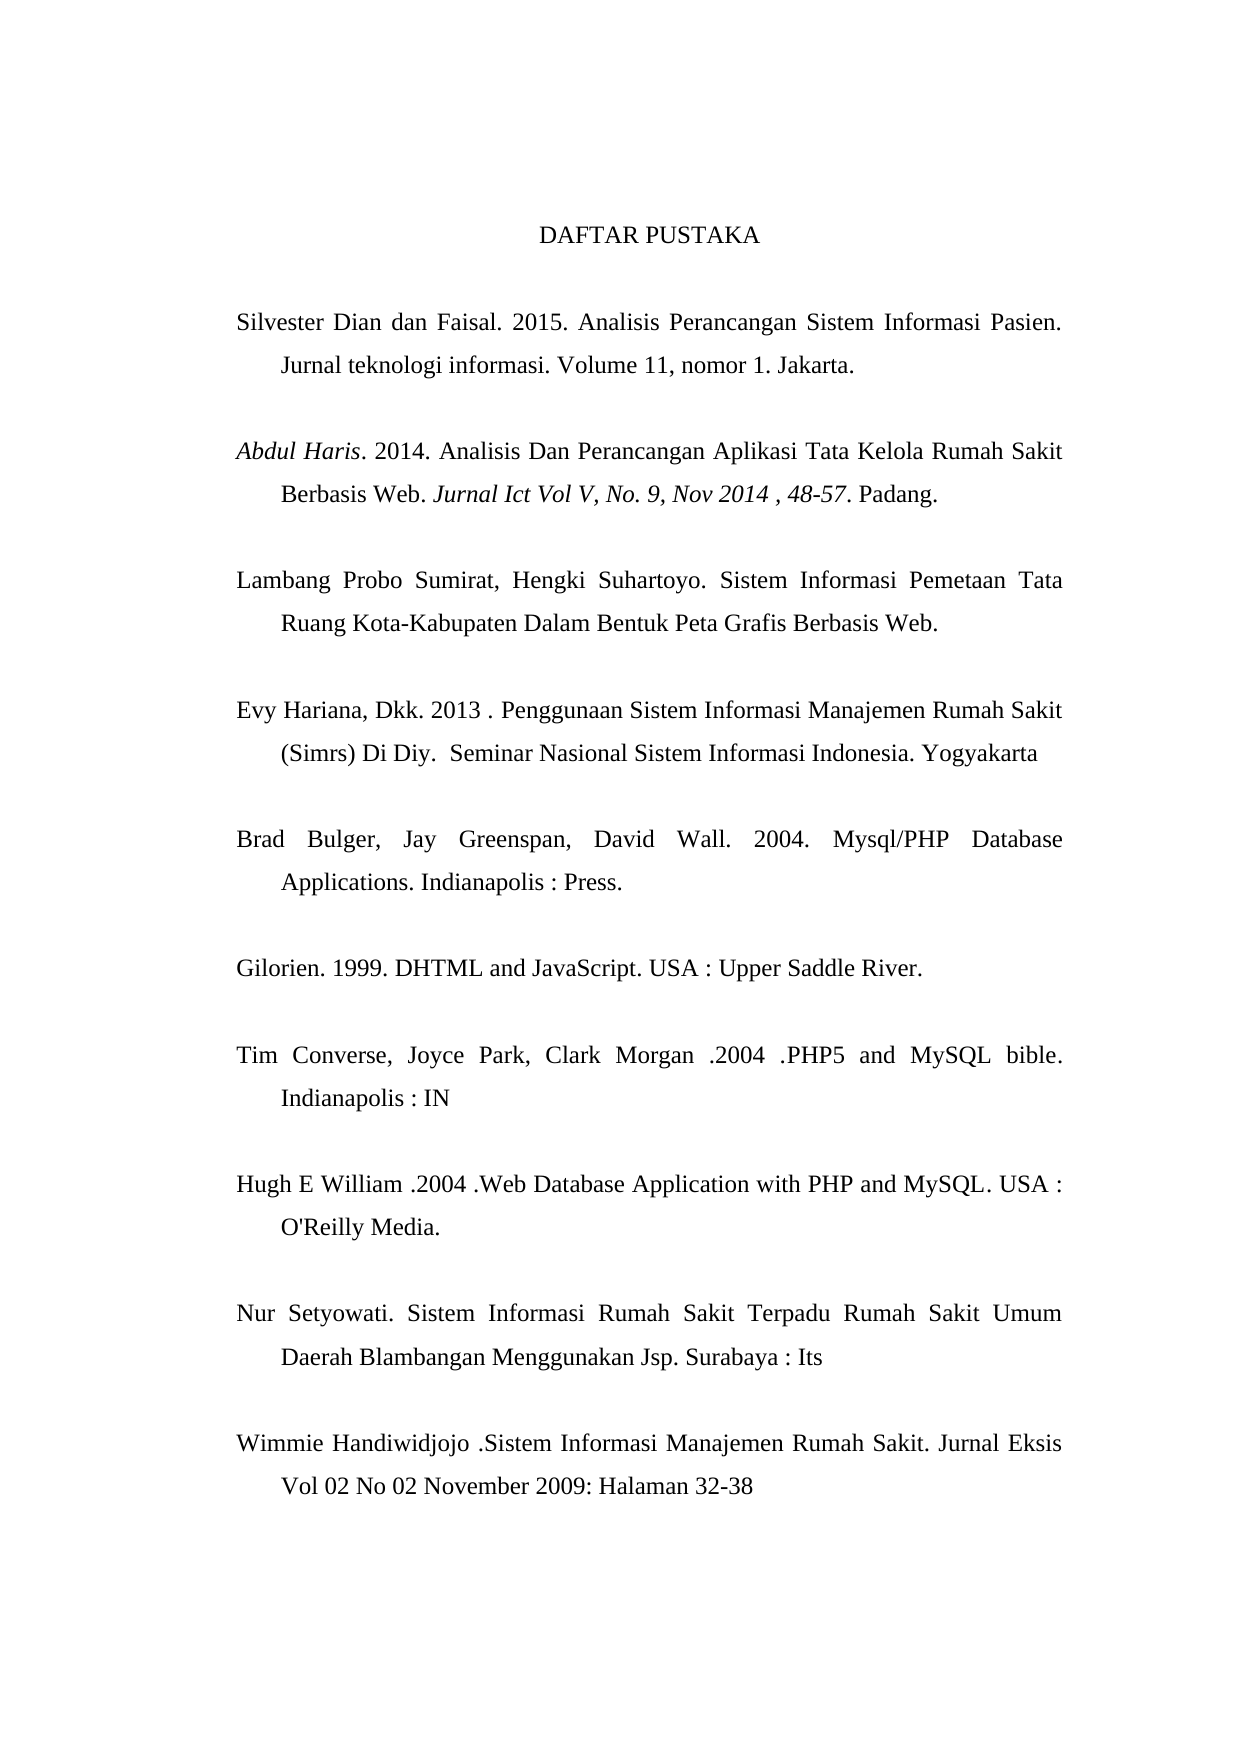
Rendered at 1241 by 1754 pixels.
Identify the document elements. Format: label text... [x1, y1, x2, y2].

text Evy Hariana, Dkk. 2013 . Penggunaan Sistem Informasi Manajemen Rumah Sakit (Simrs) Di Diy. Seminar Nasional Sistem Informasi Indonesia. Yogyakarta [236, 695, 1063, 767]
text Silvester Dian dan Faisal. 2015. Analisis Perancangan Sistem Informasi Pasien. Jurnal teknologi informasi. Volume 11, nomor 1. Jakarta. [236, 307, 1063, 378]
text Nur Setyowati. Sistem Informasi Rumah Sakit Terpadu Rumah Sakit Umum Daerah Blambangan Menggunakan Jsp. Surabaya : Its [236, 1298, 1063, 1370]
text Lambang Probo Sumirat, Hengki Suhartoyo. Sistem Informasi Pemetaan Tata Ruang Kota-Kabupaten Dalam Bentuk Peta Grafis Berbasis Web. [236, 565, 1063, 637]
text DAFTAR PUSTAKA [236, 220, 1063, 249]
text Abdul Haris. 2014. Analisis Dan Perancangan Aplikasi Tata Kelola Rumah Sakit Berbasis Web. Jurnal Ict Vol V, No. 9, Nov 2014 , 48-57. Padang. [236, 436, 1063, 508]
text Hugh E William .2004 .Web Database Application with PHP and MySQL. USA : O'Reilly Media. [236, 1169, 1063, 1241]
text Tim Converse, Joyce Park, Clark Morgan .2004 .PHP5 and MySQL bible. Indianapolis : IN [236, 1040, 1063, 1112]
text Wimmie Handiwidjojo .Sistem Informasi Manajemen Rumah Sakit. Jurnal Eksis Vol 02 No 02 November 2009: Halaman 32-38 [236, 1428, 1063, 1500]
text Brad Bulger, Jay Greenspan, David Wall. 2004. Mysql/PHP Database Applications. Indianapolis : Press. [236, 824, 1063, 896]
text Gilorien. 1999. DHTML and JavaScript. USA : Upper Saddle River. [236, 953, 1063, 982]
